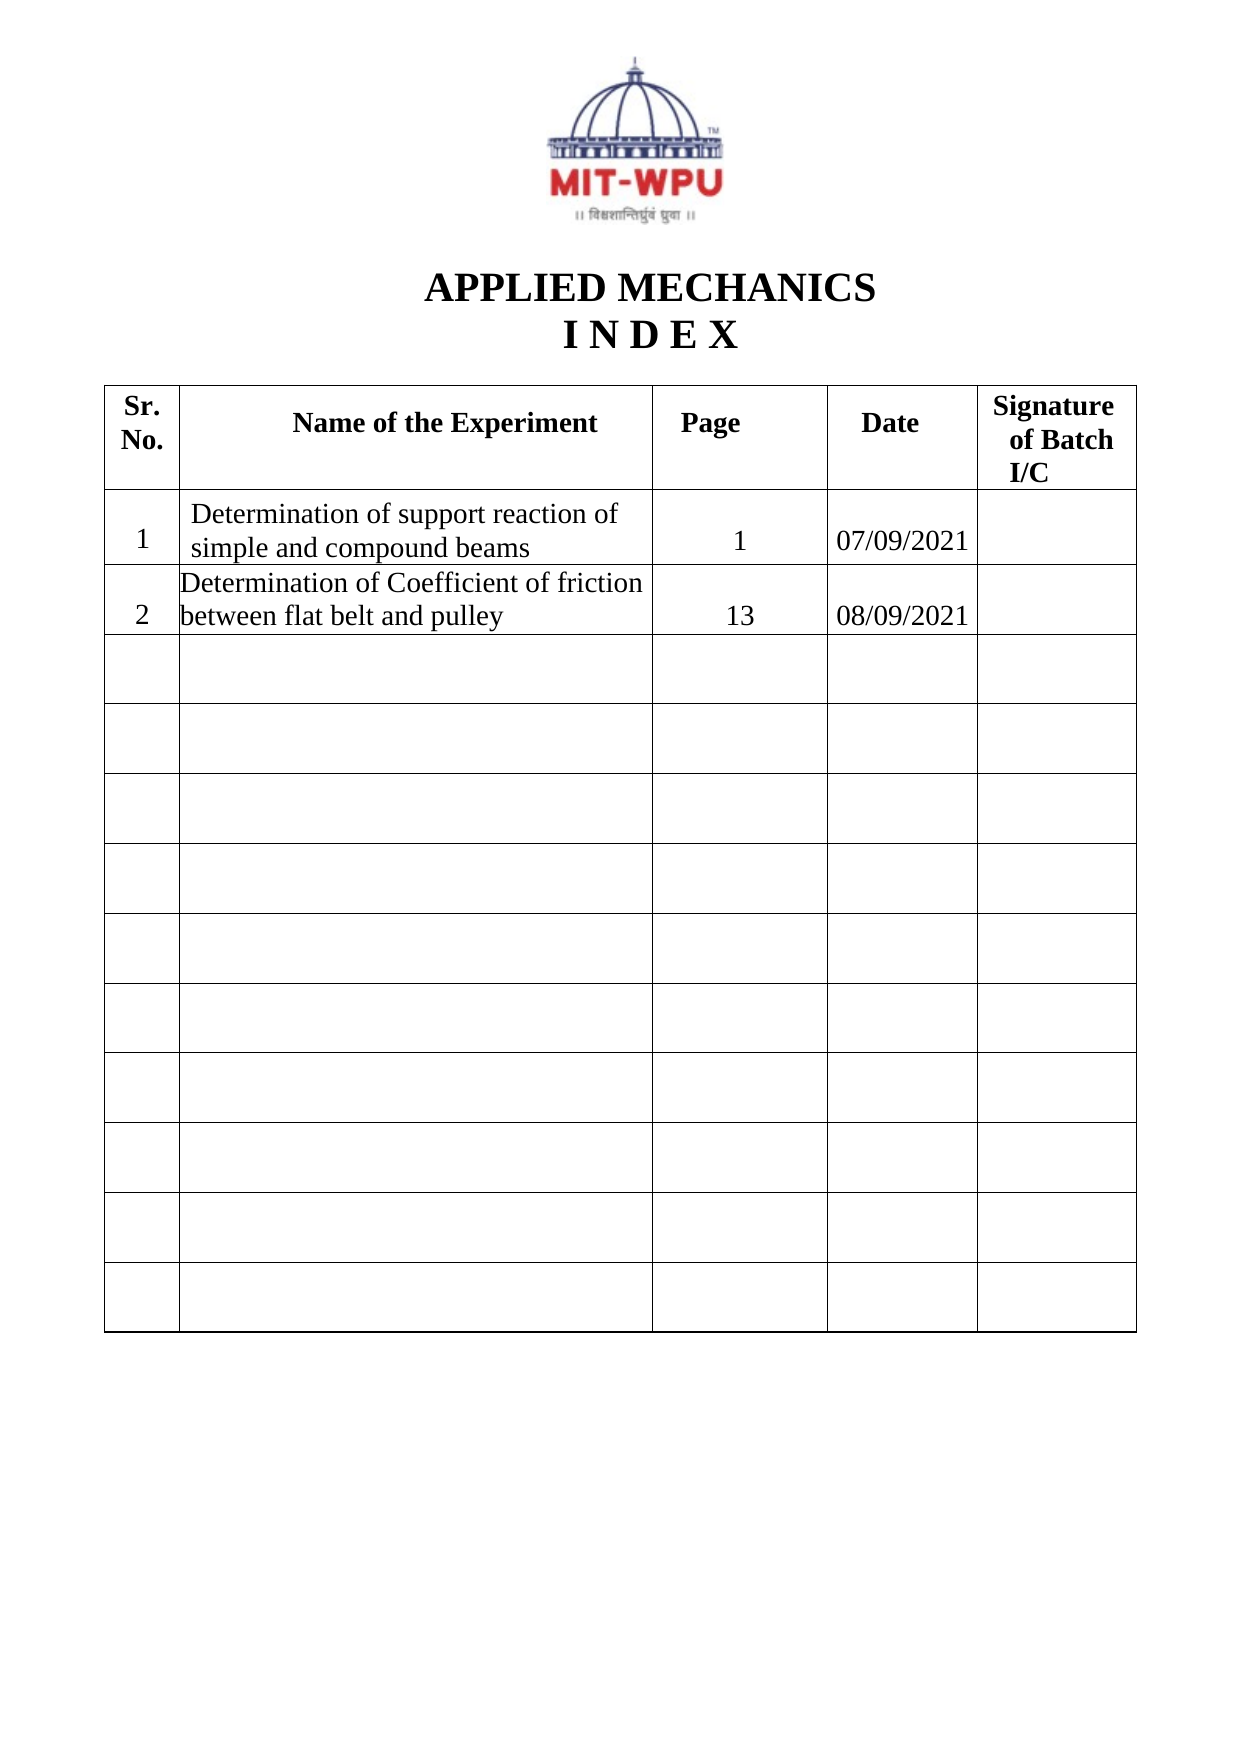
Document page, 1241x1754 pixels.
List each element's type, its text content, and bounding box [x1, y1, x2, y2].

table_cell [828, 914, 977, 982]
table_cell [105, 1053, 179, 1122]
table_cell [180, 704, 652, 773]
table_cell [653, 1053, 827, 1122]
table_cell [978, 490, 1136, 564]
table_cell [828, 1123, 977, 1192]
table_header Name of the Experiment [180, 386, 652, 489]
table_cell 13 [653, 565, 827, 633]
table_cell Determination of support reaction of simple and compound beams [180, 490, 652, 564]
table_cell [828, 984, 977, 1052]
table_cell [180, 1053, 652, 1122]
table_cell [828, 635, 977, 703]
table_cell [180, 635, 652, 703]
table_cell [105, 1193, 179, 1262]
table_cell [653, 984, 827, 1052]
table_cell [653, 635, 827, 703]
table_cell [180, 774, 652, 843]
table_cell [105, 1263, 179, 1331]
text APPLIED MECHANICS I N D E X [424, 262, 877, 358]
table_cell [828, 844, 977, 913]
table_cell [978, 1053, 1136, 1122]
table_cell 1 [105, 490, 179, 564]
table_cell 2 [105, 565, 179, 633]
table_cell [978, 774, 1136, 843]
table_cell [978, 914, 1136, 982]
table_cell [180, 1193, 652, 1262]
table_cell [180, 1263, 652, 1331]
table_cell [180, 984, 652, 1052]
table_cell [978, 984, 1136, 1052]
table_cell [828, 1193, 977, 1262]
table_cell [978, 1123, 1136, 1192]
table_header Page [653, 386, 827, 489]
table_cell [653, 914, 827, 982]
table_cell [978, 1193, 1136, 1262]
table_cell [653, 1263, 827, 1331]
table_cell 07/09/2021 [828, 490, 977, 564]
table_cell [978, 565, 1136, 633]
table_cell [180, 914, 652, 982]
table_header Sr. No. [105, 386, 179, 489]
table_cell [105, 844, 179, 913]
table_cell [978, 844, 1136, 913]
table_cell [105, 914, 179, 982]
table_cell [978, 635, 1136, 703]
table_cell Determination of Coefficient of friction between flat belt and pulley [180, 565, 652, 633]
table_cell [105, 635, 179, 703]
table_cell [828, 1263, 977, 1331]
picture [546, 56, 725, 225]
table_header Date [828, 386, 977, 489]
table_cell 1 [653, 490, 827, 564]
table_cell [105, 1123, 179, 1192]
table_cell [653, 844, 827, 913]
table_cell [653, 704, 827, 773]
table_cell [828, 1053, 977, 1122]
table_cell [828, 704, 977, 773]
table_cell [653, 1193, 827, 1262]
table_cell [105, 984, 179, 1052]
table_cell 08/09/2021 [828, 565, 977, 633]
table_cell [105, 704, 179, 773]
table_cell [105, 774, 179, 843]
table_cell [653, 774, 827, 843]
table_header Signature of Batch I/C [978, 386, 1136, 489]
table_cell [180, 1123, 652, 1192]
table_cell [180, 844, 652, 913]
table_cell [978, 1263, 1136, 1331]
table_cell [978, 704, 1136, 773]
table_cell [653, 1123, 827, 1192]
table_cell [828, 774, 977, 843]
